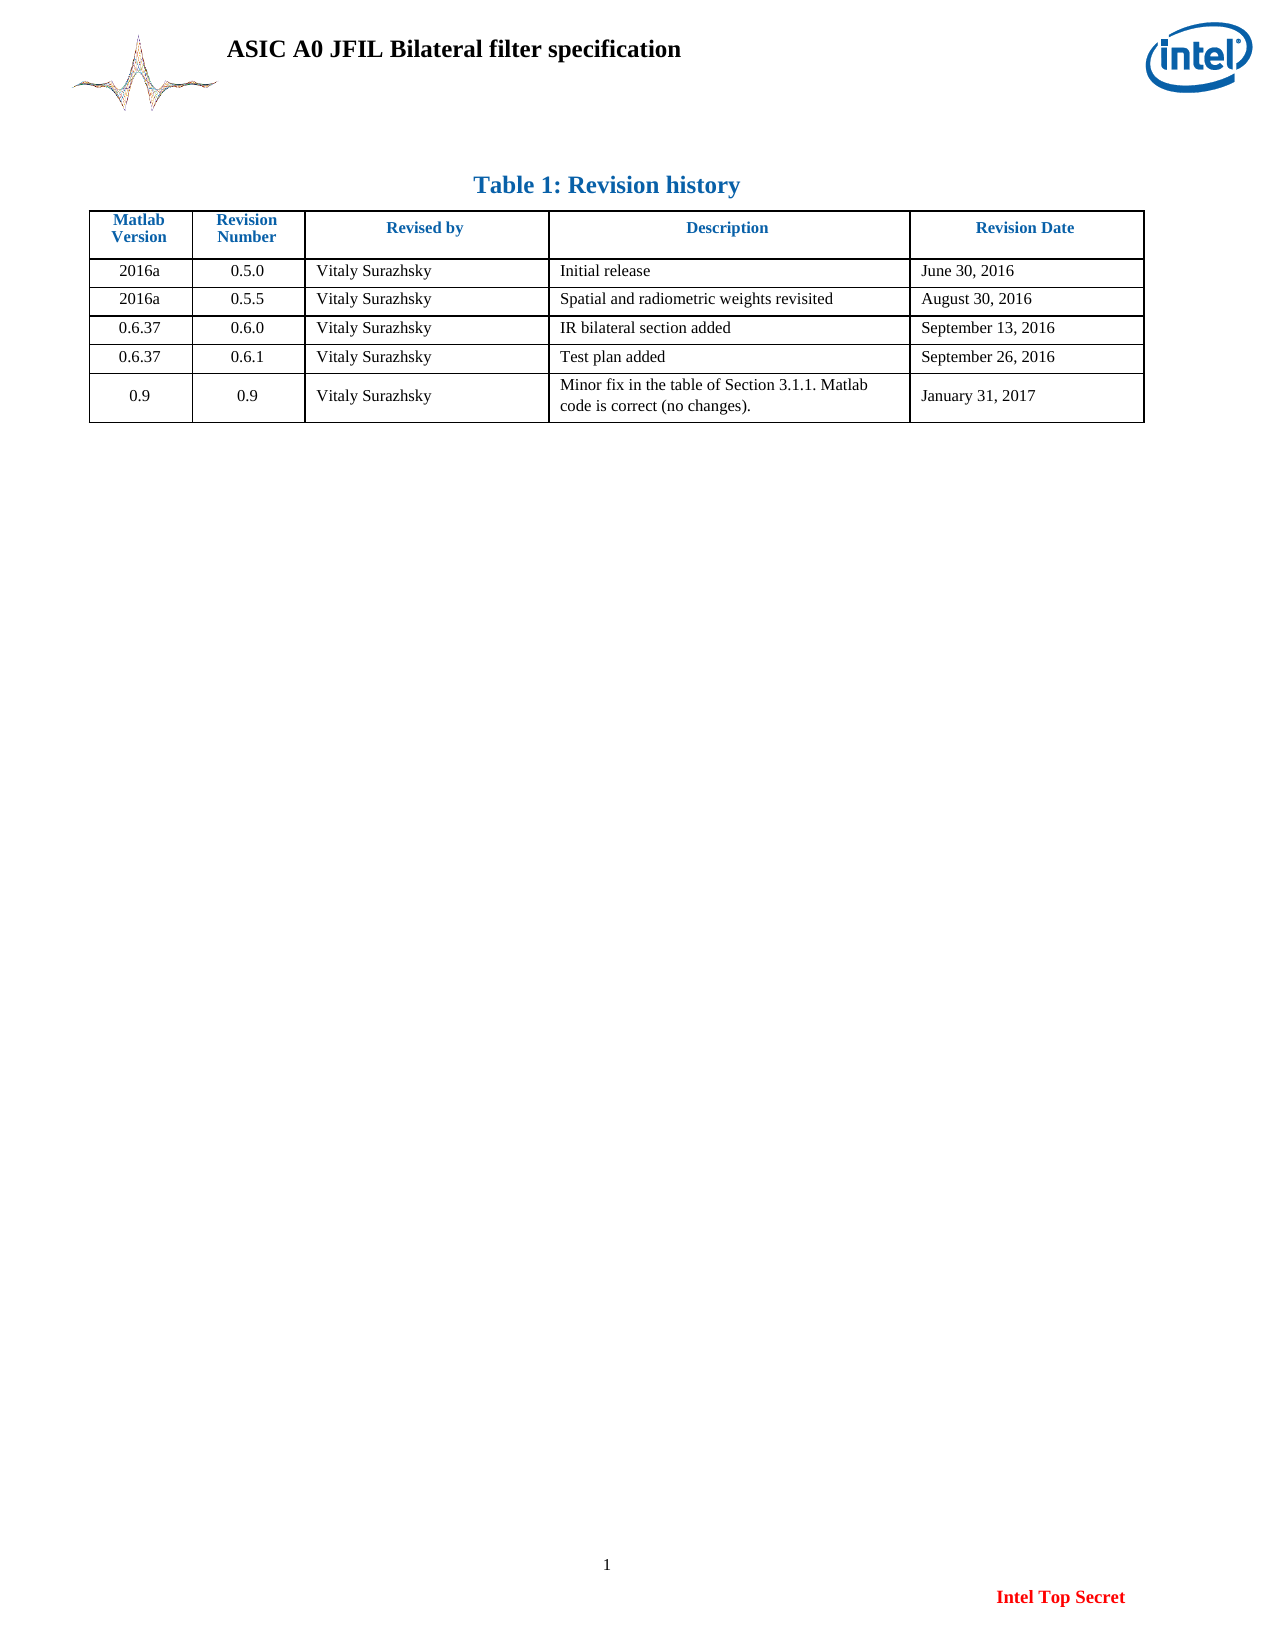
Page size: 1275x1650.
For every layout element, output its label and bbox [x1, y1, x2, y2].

picture [71, 34, 219, 111]
